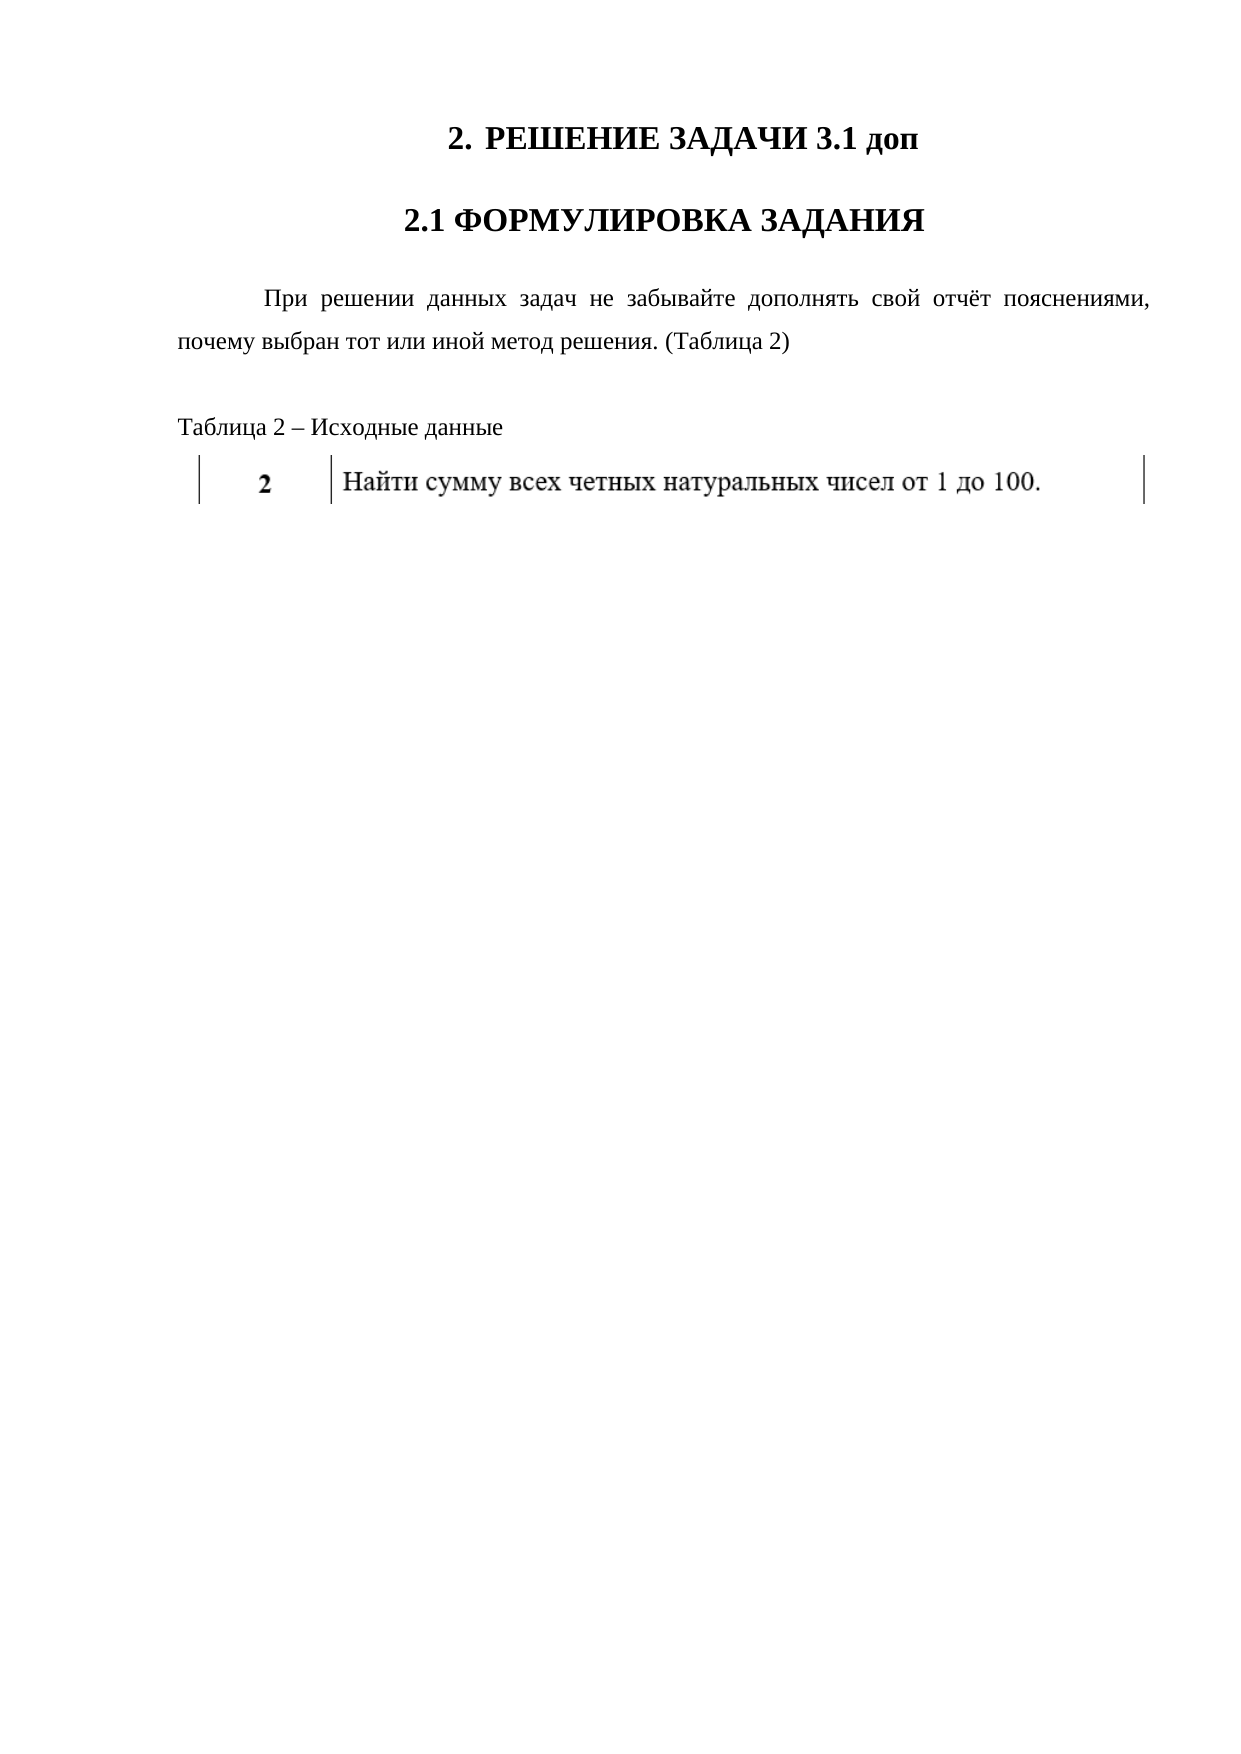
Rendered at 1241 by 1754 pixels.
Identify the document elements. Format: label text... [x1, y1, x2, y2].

text При решении данных задач не забывайте дополнять свой отчёт пояснениями, почему выбран тот или иной метод решения. (Таблица 2) [177, 283, 1152, 355]
text РЕШЕНИЕ ЗАДАЧИ 3.1 доп [215, 118, 1152, 156]
text Таблица 2 – Исходные данные [177, 369, 1152, 441]
picture [177, 455, 1152, 504]
list 2.1 ФОРМУЛИРОВКА ЗАДАНИЯ [177, 201, 1152, 239]
